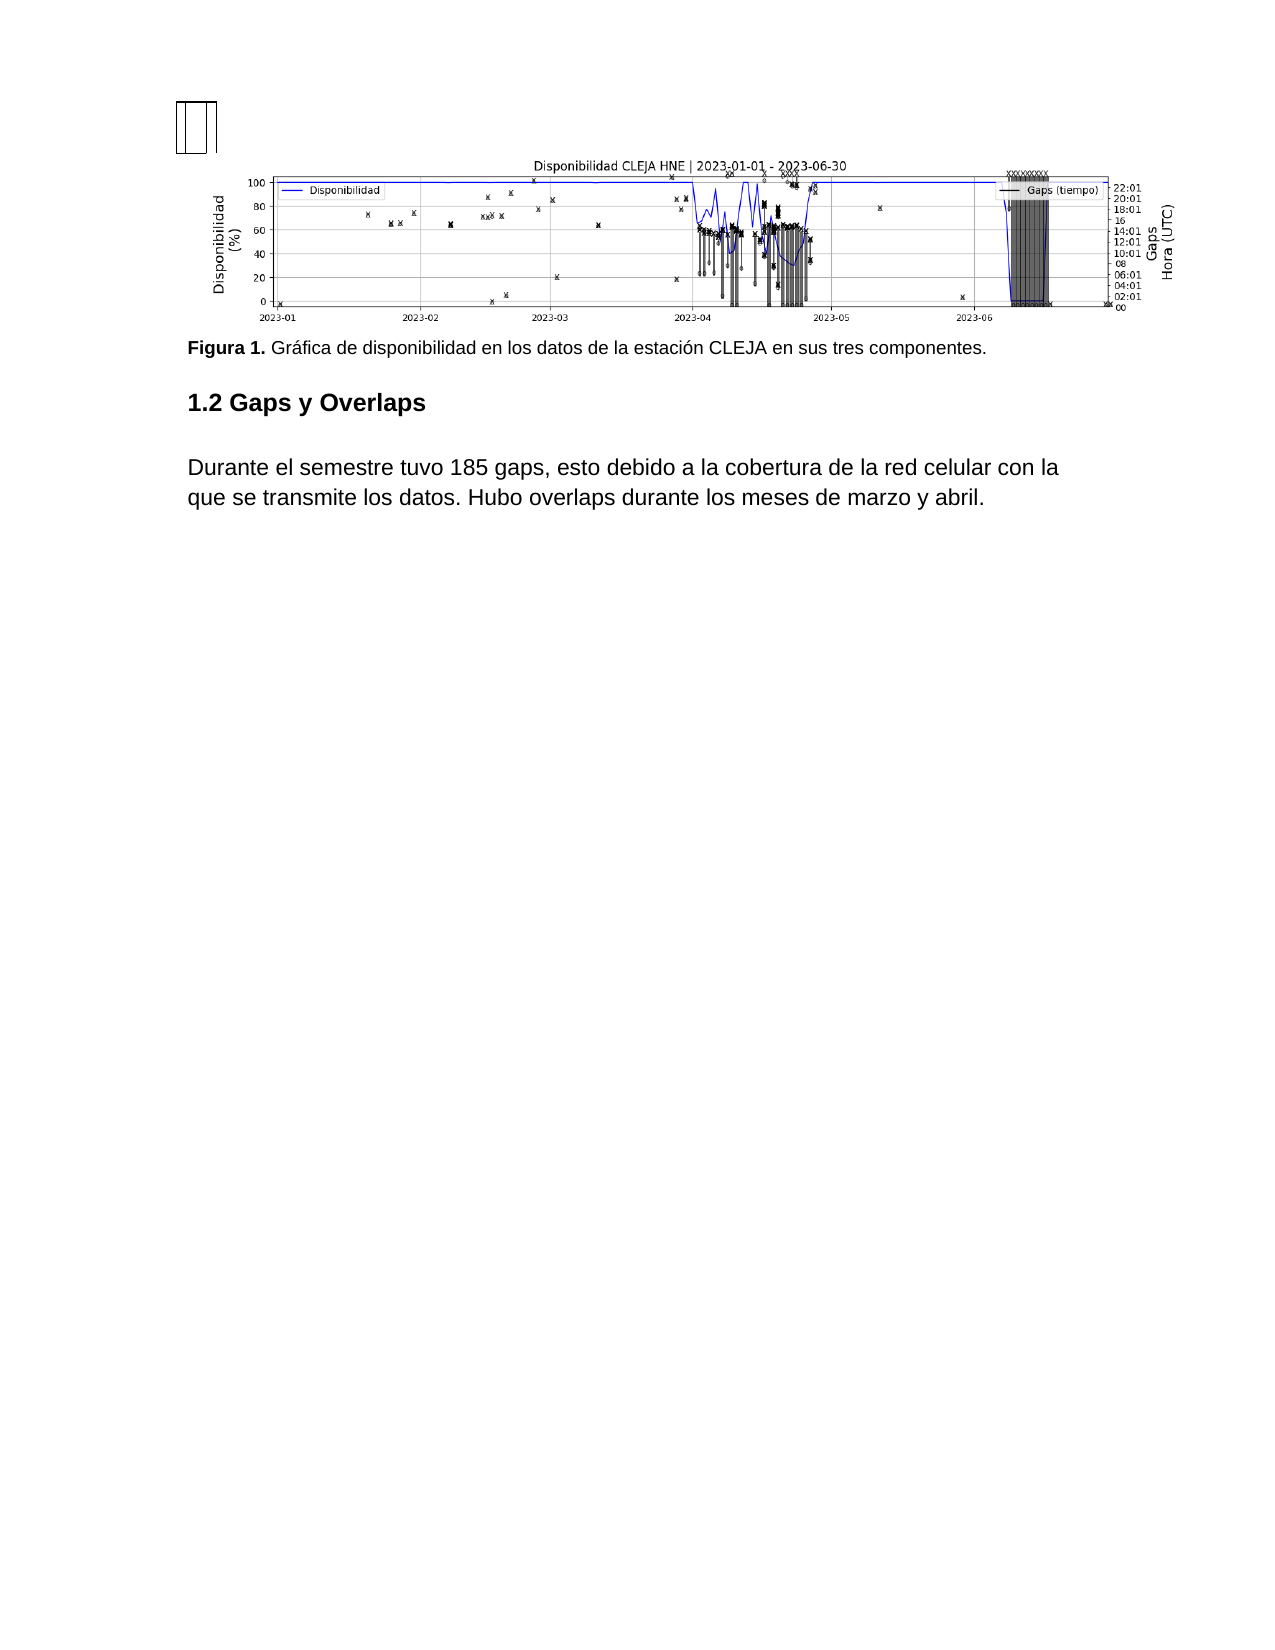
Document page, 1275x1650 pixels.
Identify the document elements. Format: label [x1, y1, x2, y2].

picture [206, 153, 1182, 330]
text [187, 154, 1087, 570]
